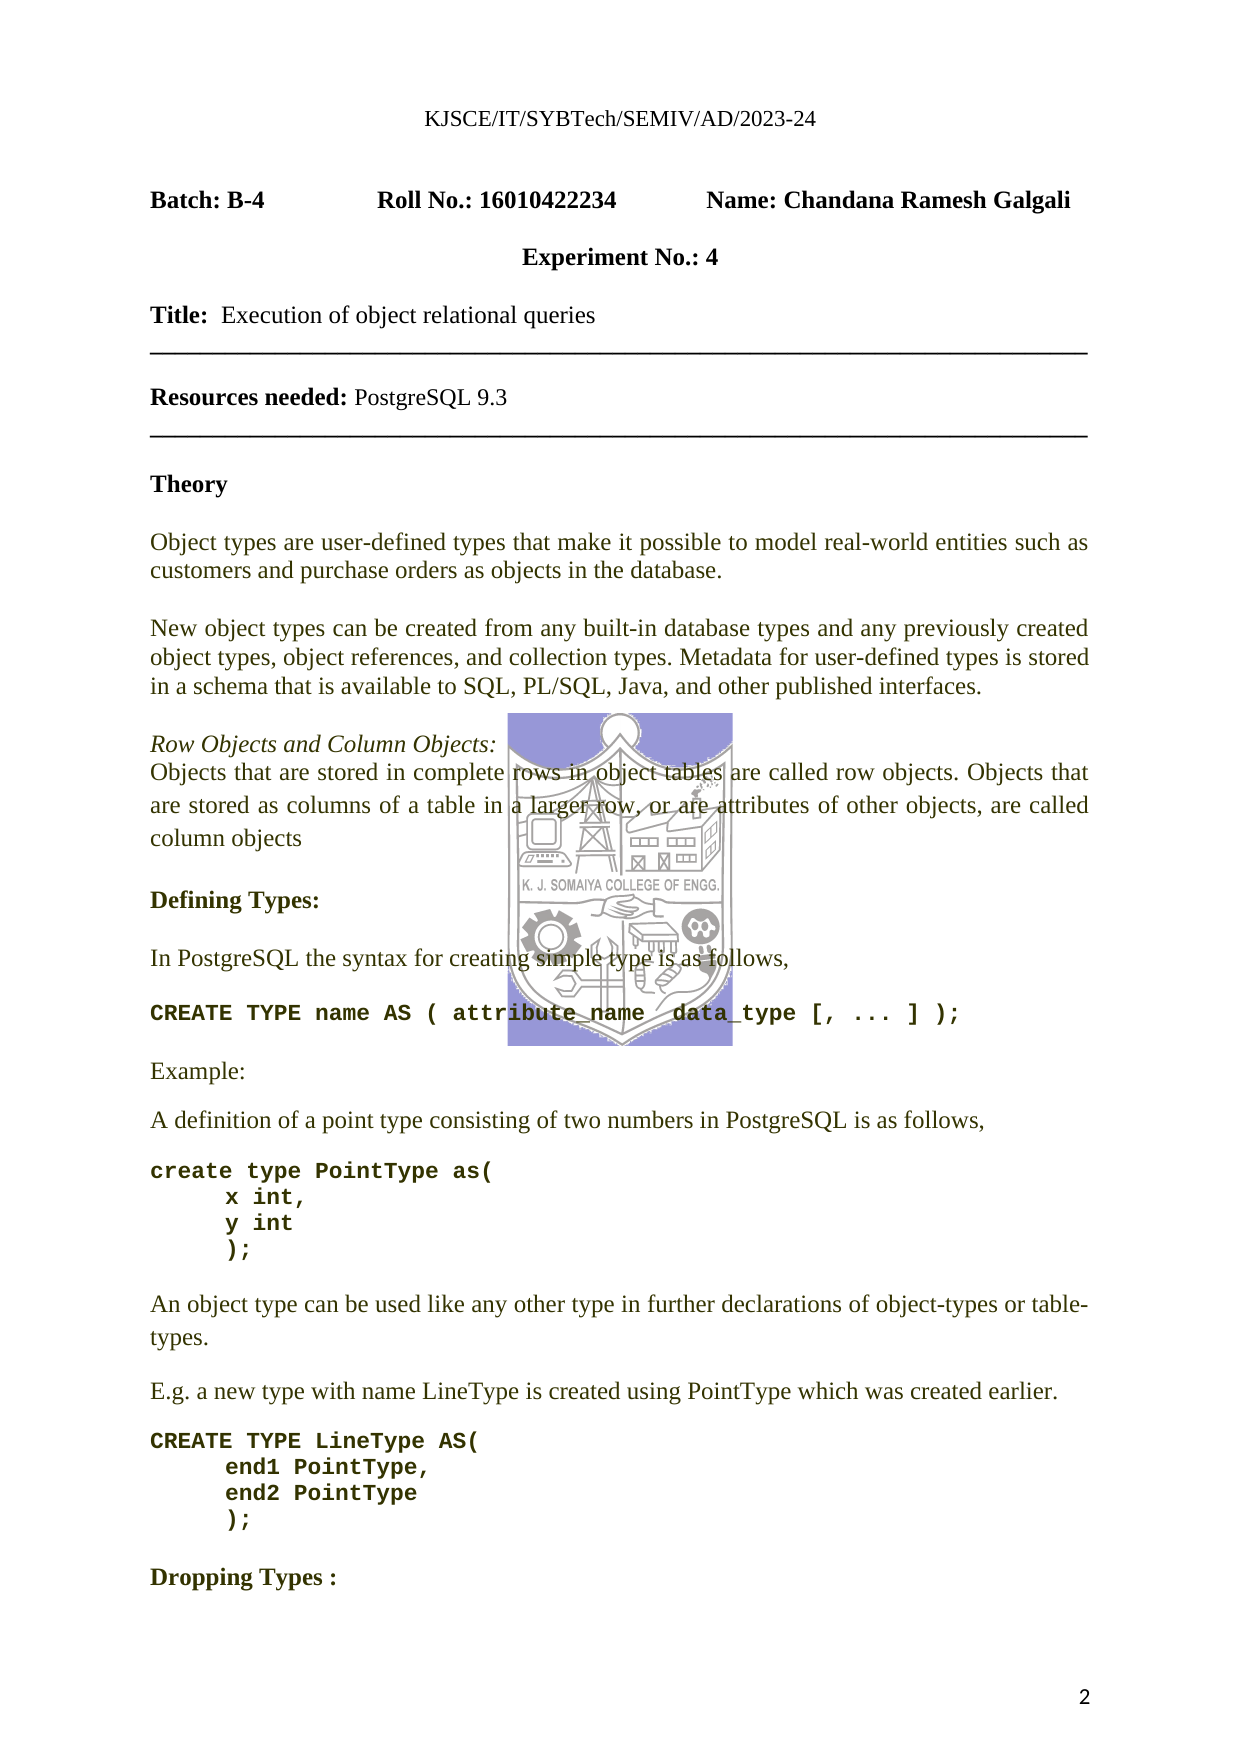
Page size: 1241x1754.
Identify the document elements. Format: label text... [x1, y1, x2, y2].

text A definition of a point type consisting of two numbers in PostgreSQL is as follows, [150, 1105, 1090, 1134]
text end1 PointType, [150, 1456, 1090, 1481]
text Objects that are stored in complete rows in object tables are called row objects. Objects that are stored as columns of a table in a larger row, or are attributes of other objects, are called column objects [150, 757, 1090, 852]
subtitle Row Objects and Column Objects: [150, 729, 1090, 757]
text ); [150, 1237, 1090, 1263]
text ); [150, 1507, 1090, 1533]
subtitle Dropping Types : [150, 1562, 1090, 1591]
text In PostgreSQL the syntax for creating simple type is as follows, [150, 943, 1090, 972]
text New object types can be created from any built-in database types and any previously created object types, object references, and collection types. Metadata for user-defined types is stored in a schema that is available to SQL, PL/SQL, Java, and other published interfaces. [150, 613, 1090, 699]
text end2 PointType [150, 1481, 1090, 1507]
text x int, [150, 1185, 1090, 1211]
text ___________________________________________________________________________ [150, 328, 1090, 357]
text CREATE TYPE name AS ( attribute_name data_type [, ... ] ); [150, 1001, 1090, 1027]
text y int [150, 1211, 1090, 1237]
text Batch: B-4 Roll No.: 16010422234 Name: Chandana Ramesh Galgali [150, 185, 1090, 213]
subtitle Defining Types: [150, 886, 1090, 914]
picture [507, 713, 733, 729]
text E.g. a new type with name LineType is created using PointType which was created earlier. [150, 1376, 1090, 1404]
text CREATE TYPE LineType AS( [150, 1429, 1090, 1456]
picture [507, 972, 733, 1001]
text Experiment No.: 4 [150, 242, 1090, 271]
text An object type can be used like any other type in further declarations of object-types or table-types. [150, 1289, 1090, 1351]
text Resources needed: PostgreSQL 9.3 [150, 382, 1090, 411]
text Example: [150, 1056, 1090, 1084]
text Theory [150, 469, 1090, 497]
text Object types are user-defined types that make it possible to model real-world entities such as customers and purchase orders as objects in the database. [150, 527, 1090, 584]
text ___________________________________________________________________________ [150, 411, 1090, 440]
text create type PointType as( [150, 1159, 1090, 1185]
picture [507, 852, 733, 886]
text Title: Execution of object relational queries [150, 300, 1090, 328]
picture [507, 914, 733, 943]
picture [507, 1027, 733, 1046]
